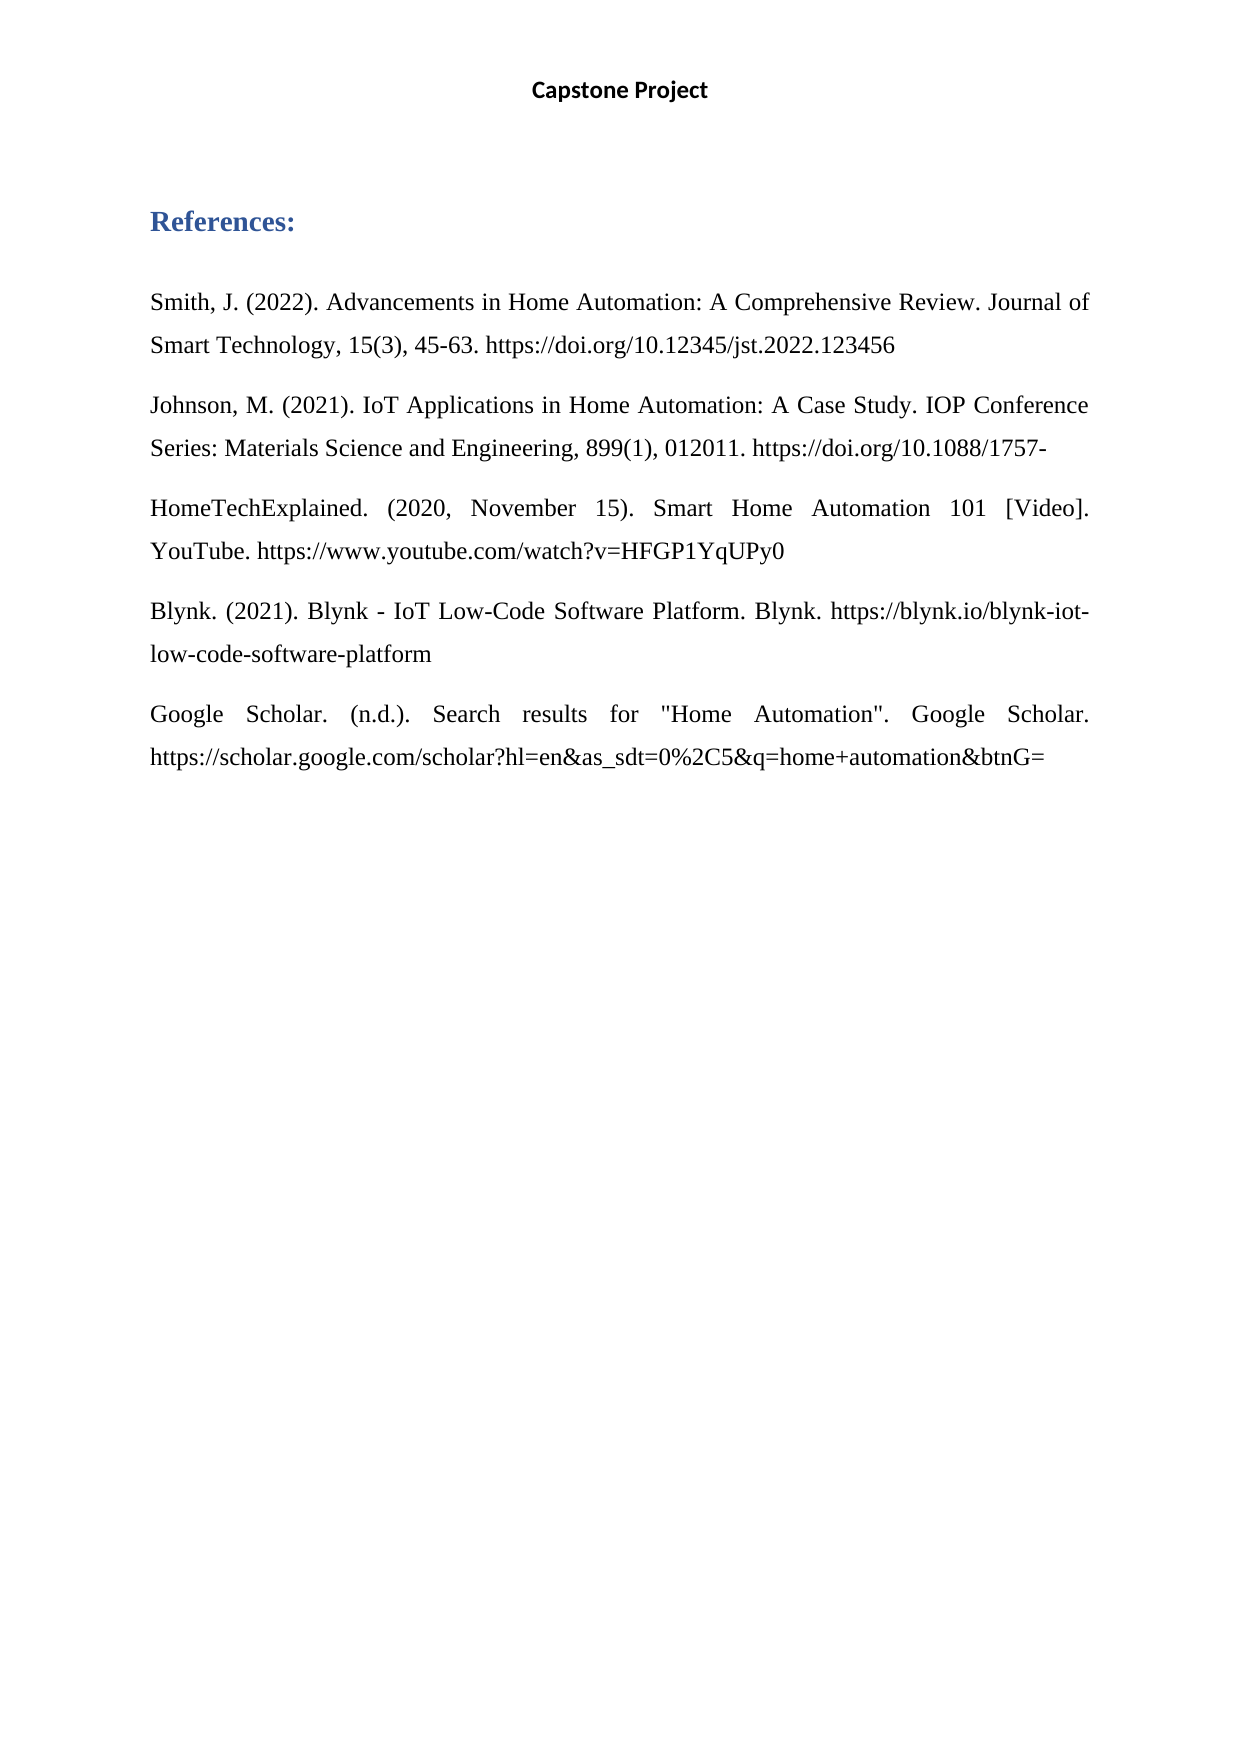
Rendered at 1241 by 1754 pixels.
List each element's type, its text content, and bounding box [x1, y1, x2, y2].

text Google Scholar. (n.d.). Search results for "Home Automation". Google Scholar. https://scholar.google.com/scholar?hl=en&as_sdt=0%2C5&q=home+automation&btnG= [150, 699, 1090, 771]
text Blynk. (2021). Blynk - IoT Low-Code Software Platform. Blynk. https://blynk.io/blynk-iot-low-code-software-platform [150, 596, 1090, 668]
subtitle References: [150, 204, 1090, 238]
text HomeTechExplained. (2020, November 15). Smart Home Automation 101 [Video]. YouTube. https://www.youtube.com/watch?v=HFGP1YqUPy0 [150, 493, 1090, 565]
text Johnson, M. (2021). IoT Applications in Home Automation: A Case Study. IOP Conference Series: Materials Science and Engineering, 899(1), 012011. https://doi.org/10.1088/1757- [150, 390, 1090, 462]
text Smith, J. (2022). Advancements in Home Automation: A Comprehensive Review. Journal of Smart Technology, 15(3), 45-63. https://doi.org/10.12345/jst.2022.123456 [150, 287, 1090, 359]
